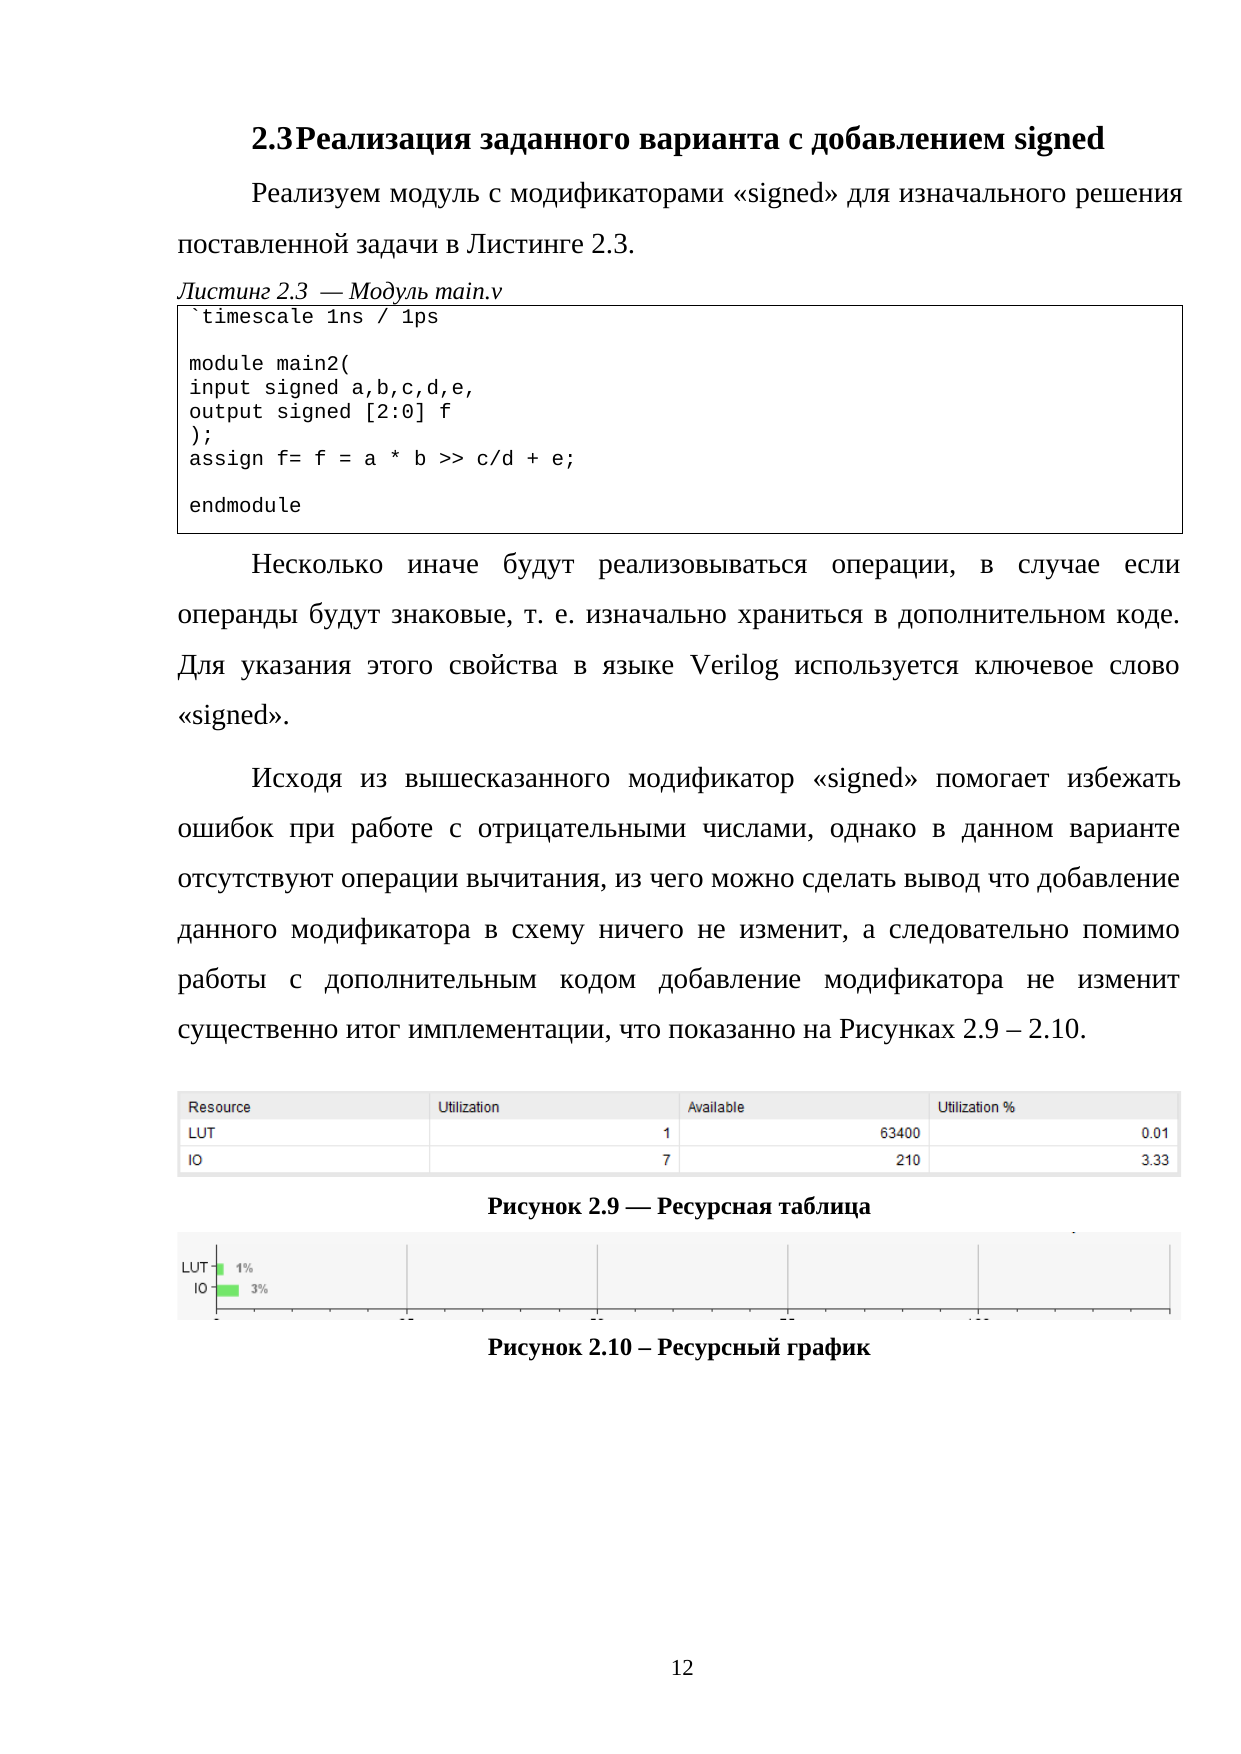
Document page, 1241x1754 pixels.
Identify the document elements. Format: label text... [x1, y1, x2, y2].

picture [177, 1232, 1182, 1320]
text Исходя из вышесказанного модификатор «signed» помогает избежать ошибок при работе с отрицательными числами, однако в данном варианте отсутствуют операции вычитания, из чего можно сделать вывод что добавление данного модификатора в схему ничего не изменит, а следовательно помимо работы с дополнительным кодом добавление модификатора не изменит существенно итог имплементации, что показанно на Рисунках 2.9 – 2.10. [177, 760, 1181, 1045]
text Реализуем модуль с модификаторами «signed» для изначального решения поставленной задачи в Листинге 2.3. [177, 176, 1183, 259]
text Несколько иначе будут реализовываться операции, в случае если операнды будут знаковые, т. е. изначально храниться в дополнительном коде. Для указания этого свойства в языке Verilog используется ключевое слово «signed». [177, 546, 1181, 731]
table_header `timescale 1ns / 1ps module main2( input signed a,b,c,d,e, output signed [2:0] f ); assign f= f = a * b >> c/d + e; endmodule [178, 306, 1182, 533]
text Листинг 2.3 — Модуль main.v [177, 276, 1181, 305]
subtitle Реализация заданного варианта с добавлением signed [251, 118, 1181, 156]
picture [177, 1091, 1182, 1177]
text Рисунок 2.9 — Ресурсная таблица [177, 1191, 1181, 1220]
text Рисунок 2.10 – Ресурсный график [177, 1332, 1181, 1361]
